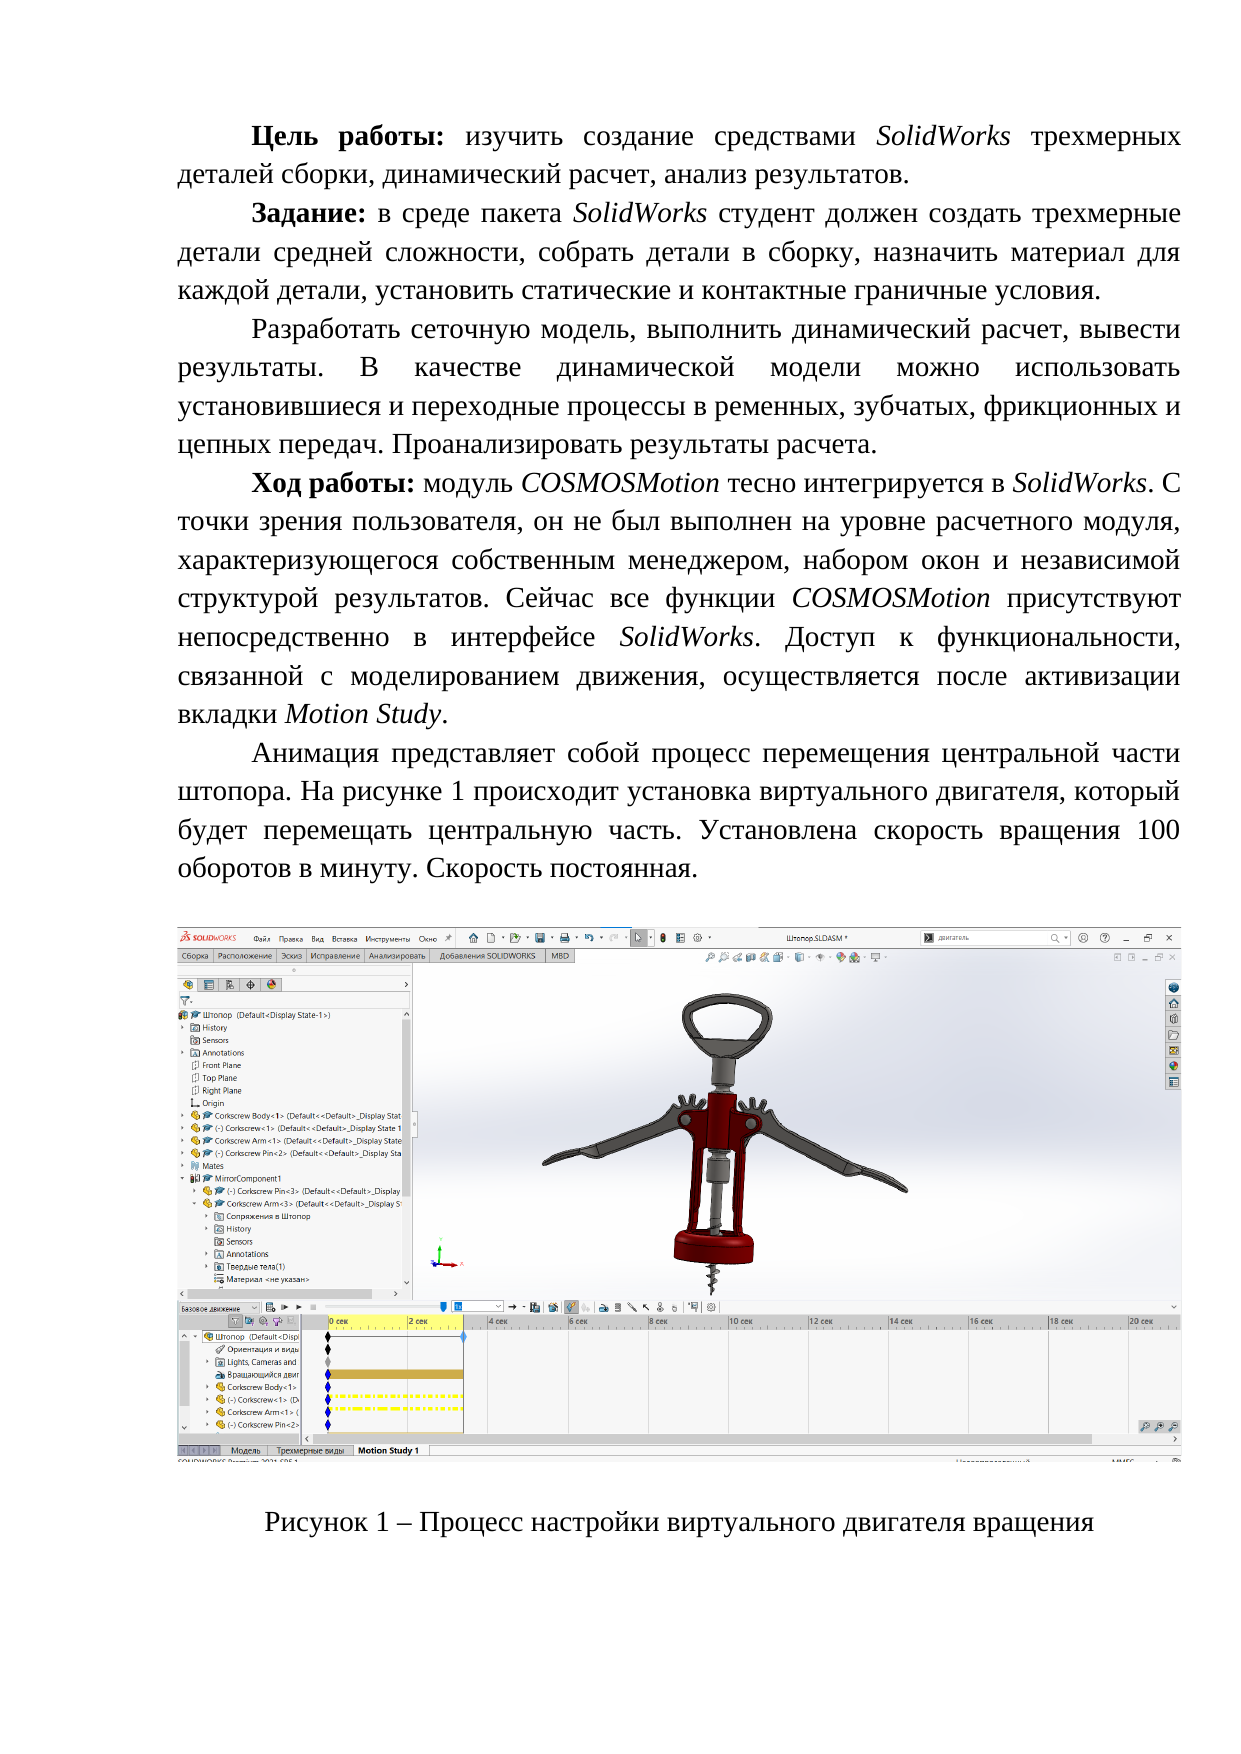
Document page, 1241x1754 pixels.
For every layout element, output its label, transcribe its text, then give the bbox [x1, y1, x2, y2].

text Задание: в среде пакета SolidWorks студент должен создать трехмерные детали средней сложности, собрать детали в сборку, назначить материал для каждой детали, установить статические и контактные граничные условия. [177, 195, 1181, 306]
picture [177, 927, 1182, 1462]
text Анимация представляет собой процесс перемещения центральной части штопора. На рисунке 1 происходит установка виртуального двигателя, который будет перемещать центральную часть. Установлена скорость вращения 100 оборотов в минуту. Скорость постоянная. [177, 735, 1181, 884]
text Ход работы: модуль COSMOSMotion тесно интегрируется в SolidWorks. С точки зрения пользователя, он не был выполнен на уровне расчетного модуля, характеризующегося собственным менеджером, набором окон и независимой структурой результатов. Сейчас все функции COSMOSMotion присутствуют непосредственно в интерфейсе SolidWorks. Доступ к функциональности, связанной с моделированием движения, осуществляется после активизации вкладки Motion Study. [177, 465, 1181, 730]
text Цель работы: изучить создание средствами SolidWorks трехмерных деталей сборки, динамический расчет, анализ результатов. [177, 118, 1181, 190]
text Рисунок 1 – Процесс настройки виртуального двигателя вращения [177, 1504, 1181, 1538]
text Разработать сеточную модель, выполнить динамический расчет, вывести результаты. В качестве динамической модели можно использовать установившиеся и переходные процессы в ременных, зубчатых, фрикционных и цепных передач. Проанализировать результаты расчета. [177, 311, 1181, 460]
